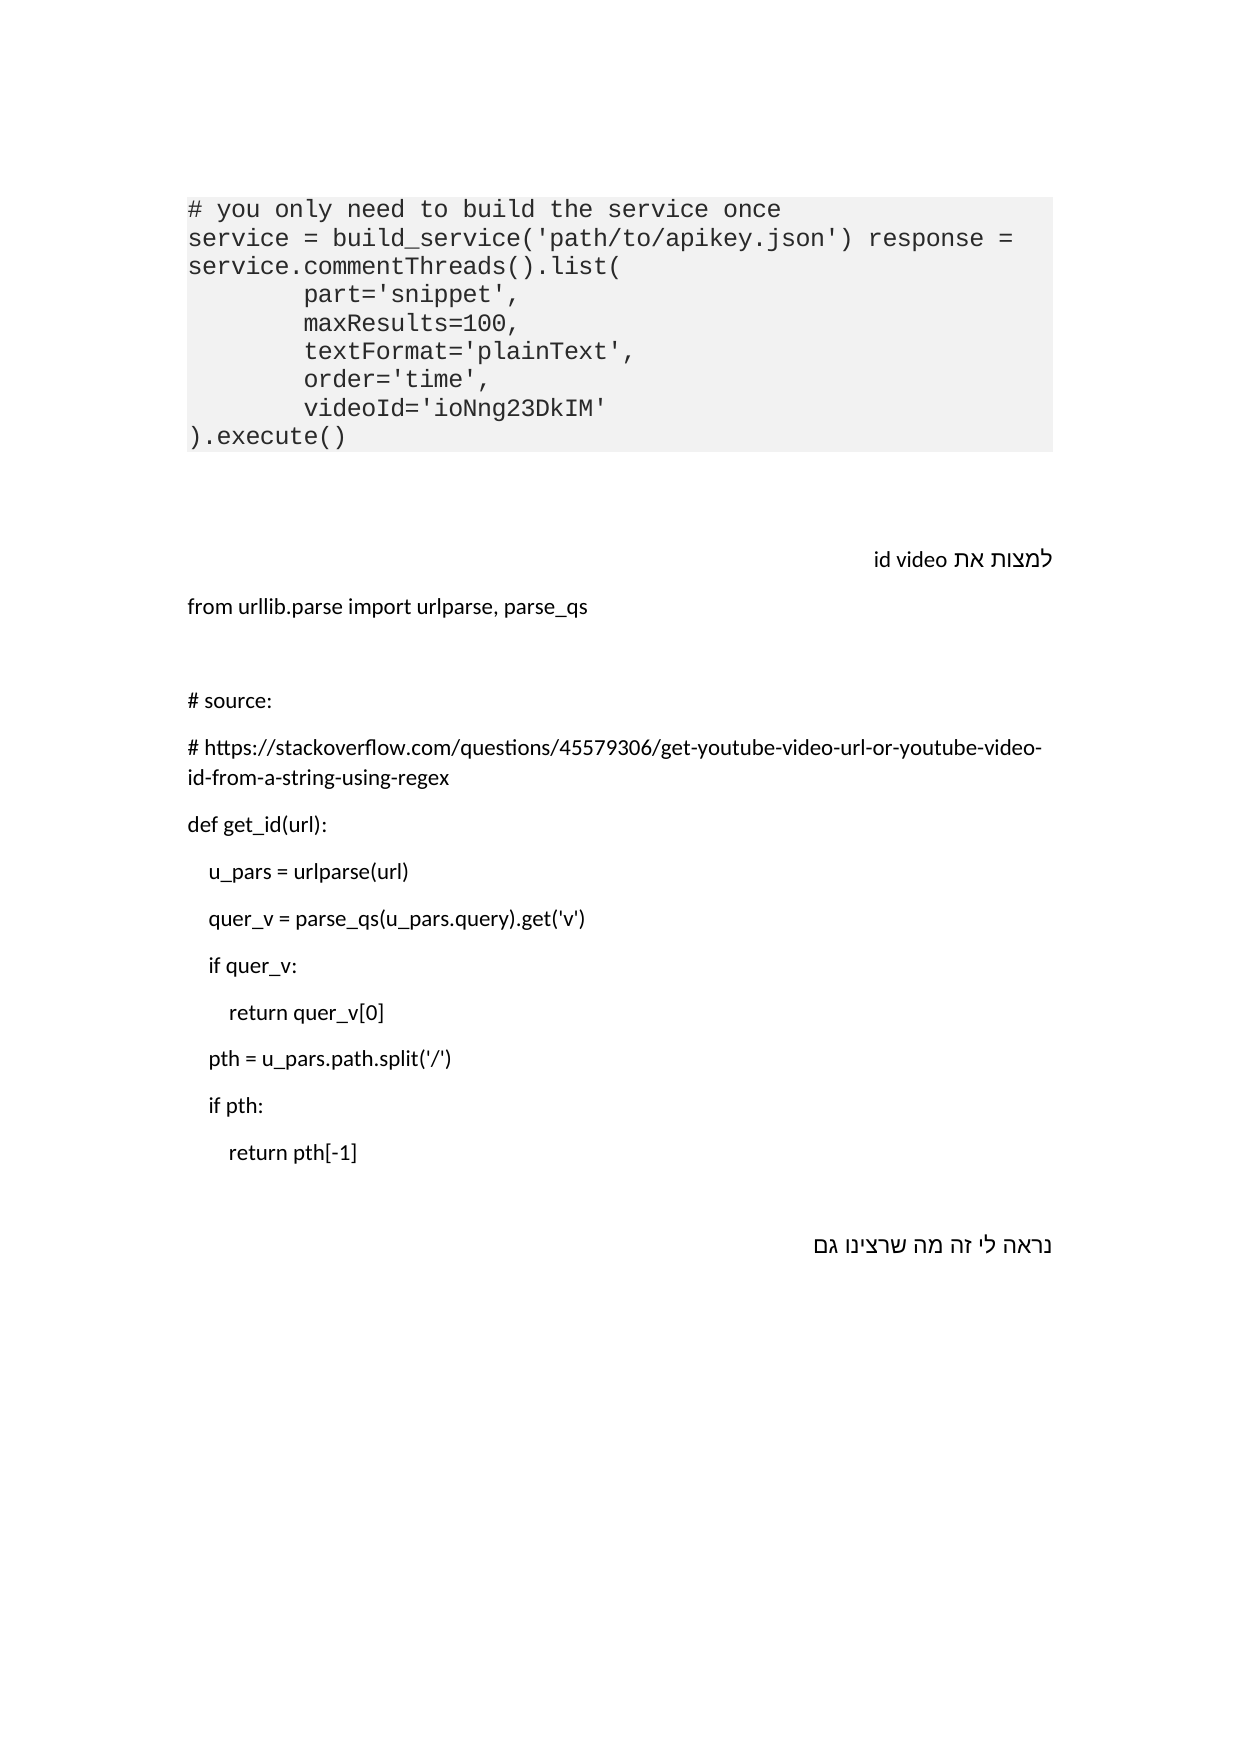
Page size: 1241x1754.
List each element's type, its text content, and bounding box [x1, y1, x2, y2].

text if quer_v: [187, 951, 1053, 979]
text quer_v = parse_qs(u_pars.query).get('v') [187, 904, 1053, 932]
text u_pars = urlparse(url) [187, 857, 1053, 885]
text # https://stackoverflow.com/questions/45579306/get-youtube-video-url-or-youtube-video-id-from-a-string-using-regex [187, 733, 1053, 791]
text from urllib.parse import urlparse, parse_qs [187, 592, 1053, 621]
text נראה לי זה מה שרצינו גם [187, 1232, 1053, 1258]
text pth = u_pars.path.split('/') [187, 1044, 1053, 1073]
text if pth: [187, 1091, 1053, 1119]
text def get_id(url): [187, 810, 1053, 838]
text return pth[-1] [187, 1138, 1053, 1166]
text return quer_v[0] [187, 998, 1053, 1026]
text # source: [187, 686, 1053, 714]
text למצות את id video [187, 546, 1053, 574]
text # you only need to build the service once service = build_service('path/to/apikey.json') response = service.commentThreads().list( part='snippet', maxResults=100, textFormat='plainText', order='time', videoId='ioNng23DkIM' ).execute() [187, 197, 1053, 452]
